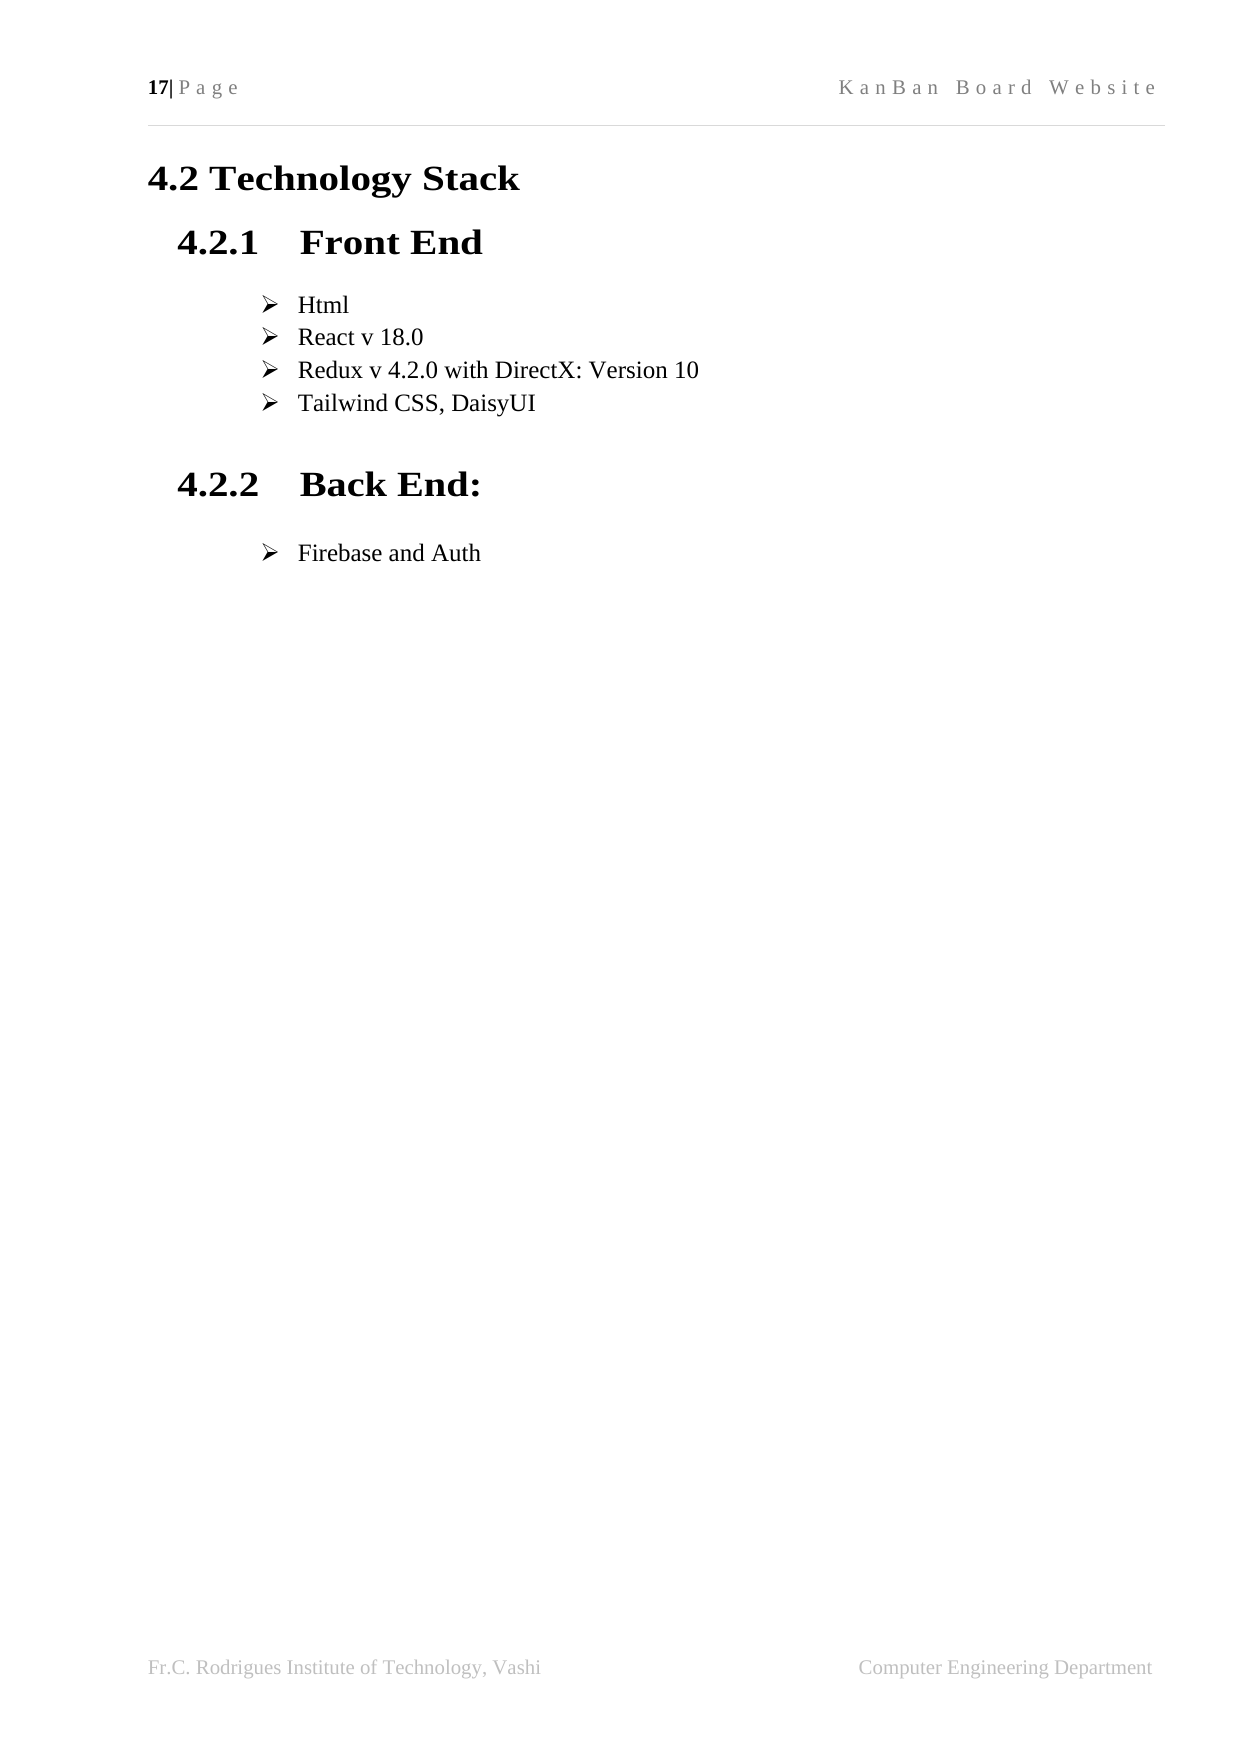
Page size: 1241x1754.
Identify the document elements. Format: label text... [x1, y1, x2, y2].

list Tailwind CSS, DaisyUI [260, 385, 1123, 418]
list Firebase and Auth [260, 530, 1165, 570]
list React v 18.0 [260, 319, 1123, 352]
list Html [260, 287, 1123, 319]
list Redux v 4.2.0 with DirectX: Version 10 [260, 352, 1123, 385]
text 4.2 Technology Stack [148, 159, 1165, 199]
text 4.2.1 Front End [177, 223, 1165, 262]
text 4.2.2 Back End: [148, 451, 1165, 508]
